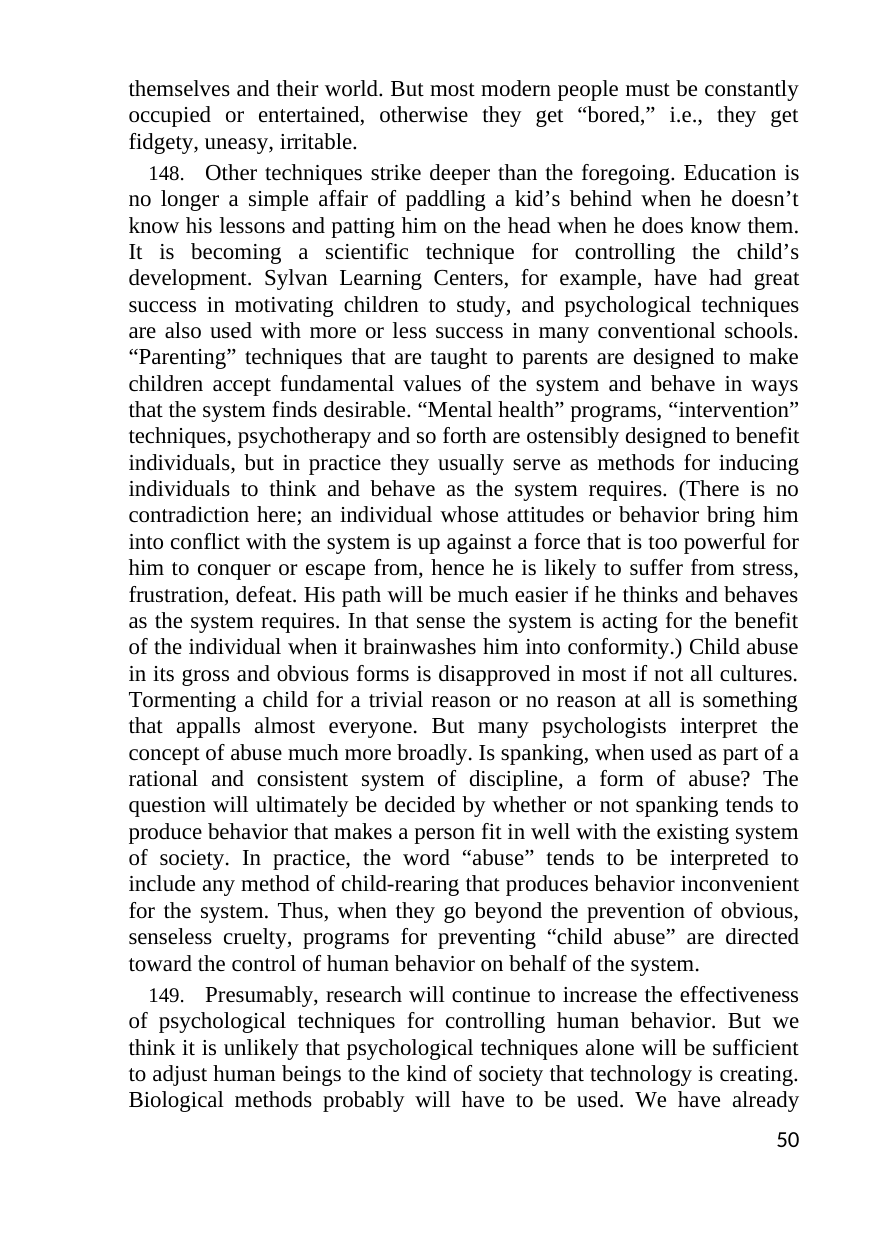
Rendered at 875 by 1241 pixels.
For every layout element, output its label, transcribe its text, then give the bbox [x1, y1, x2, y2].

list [128, 75, 800, 154]
list Other techniques strike deeper than the foregoing. Education is no longer a simple affair of paddling a kid’s behind when he doesn’t know his lessons and patting him on the head when he does know them. It is becoming a scientific technique for controlling the child’s development. Sylvan Learning Centers, for example, have had great success in motivating children to study, and psychological techniques are also used with more or less success in many conventional schools. “Parenting” techniques that are taught to parents are designed to make children accept fundamental values of the system and behave in ways that the system finds desirable. “Mental health” programs, “intervention” techniques, psychotherapy and so forth are ostensibly designed to benefit individuals, but in practice they usually serve as methods for inducing individuals to think and behave as the system requires. (There is no contradiction here; an individual whose attitudes or behavior bring him into conflict with the system is up against a force that is too powerful for him to conquer or escape from, hence he is likely to suffer from stress, frustration, defeat. His path will be much easier if he thinks and behaves as the system requires. In that sense the system is acting for the benefit of the individual when it brainwashes him into conformity.) Child abuse in its gross and obvious forms is disapproved in most if not all cultures. Tormenting a child for a trivial reason or no reason at all is something that appalls almost everyone. But many psychologists interpret the concept of abuse much more broadly. Is spanking, when used as part of a rational and consistent system of discipline, a form of abuse? The question will ultimately be decided by whether or not spanking tends to produce behavior that makes a person fit in well with the existing system of society. In practice, the word “abuse” tends to be interpreted to include any method of child-rearing that produces behavior inconvenient for the system. Thus, when they go beyond the prevention of obvious, senseless cruelty, programs for preventing “child abuse” are directed toward the control of human behavior on behalf of the system. [128, 159, 800, 976]
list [128, 981, 800, 1113]
